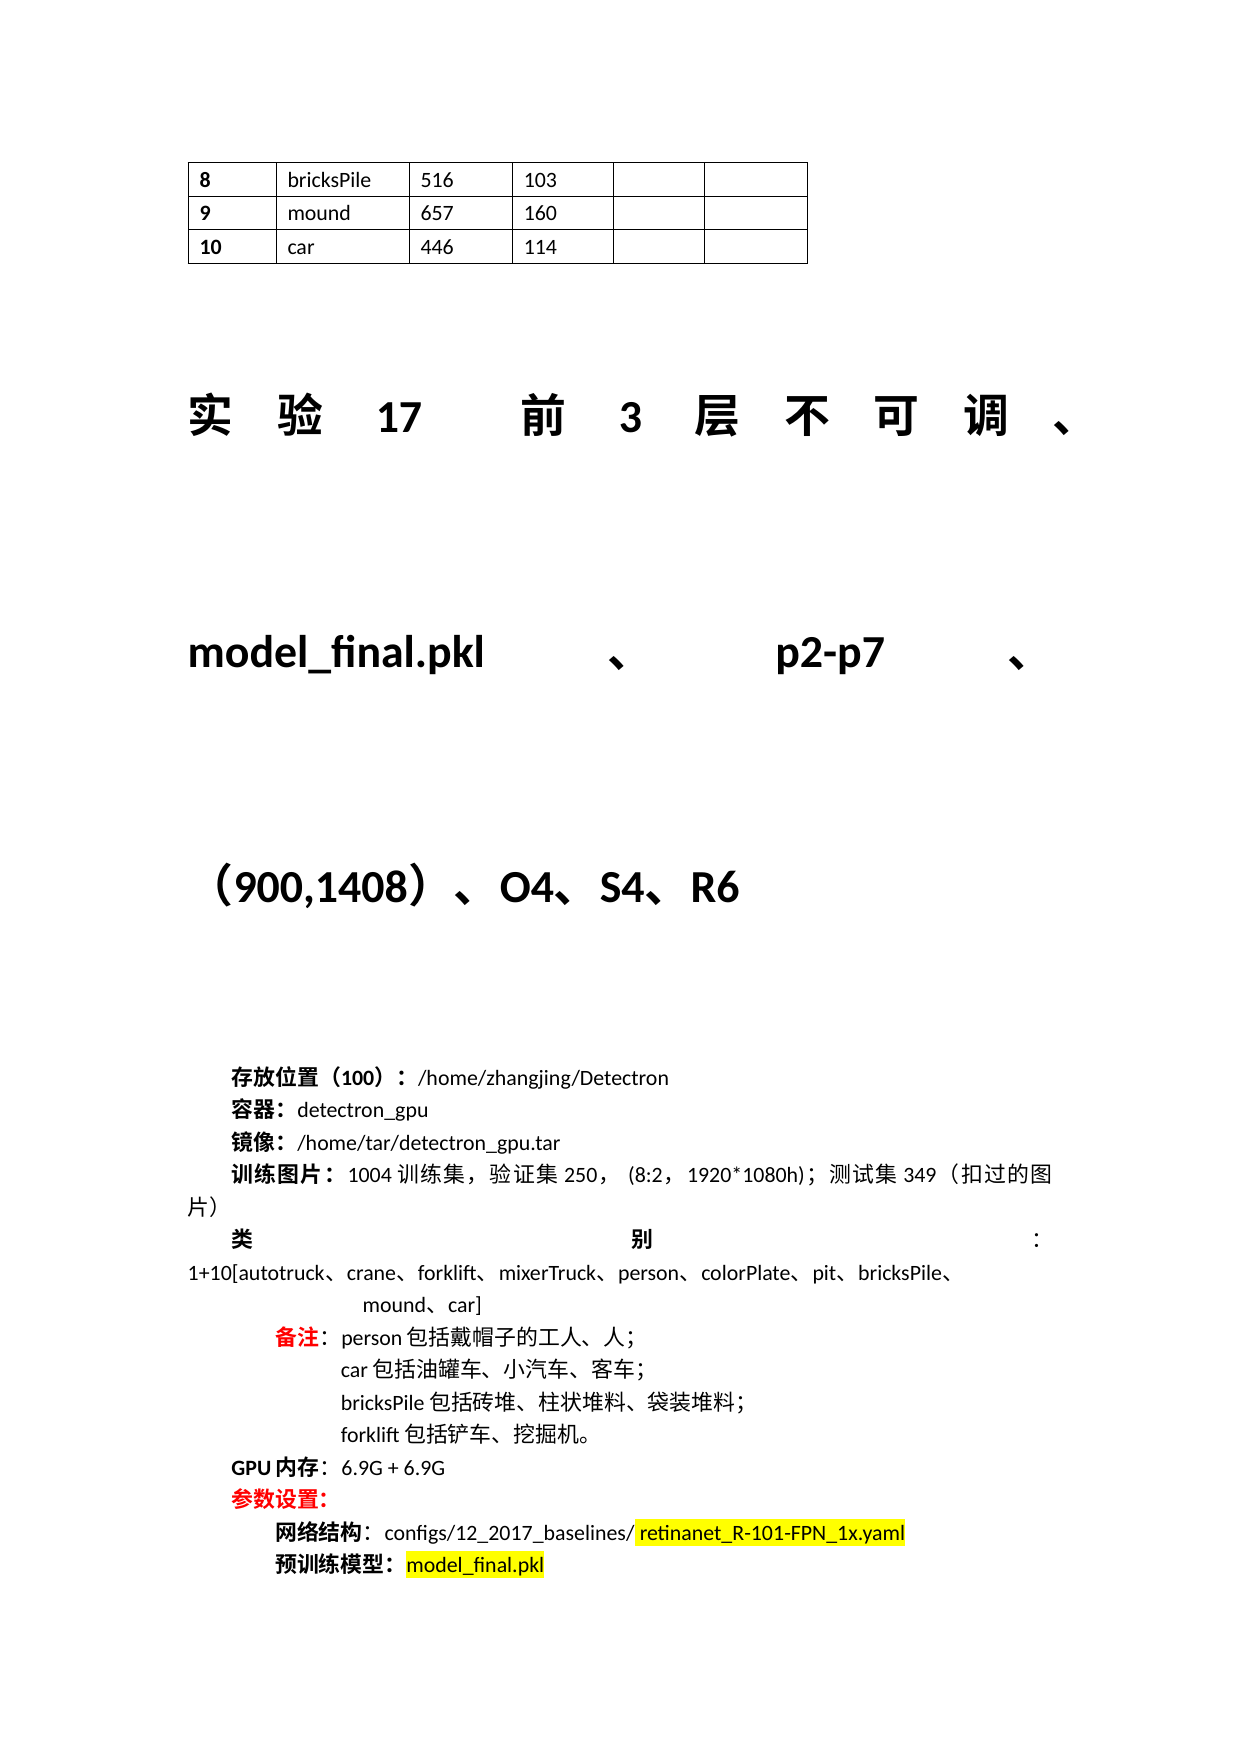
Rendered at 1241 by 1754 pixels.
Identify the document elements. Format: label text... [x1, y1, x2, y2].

table_cell [614, 163, 704, 196]
table_cell [705, 163, 807, 196]
table_cell 516 [410, 163, 512, 196]
table_cell 446 [410, 230, 512, 263]
text forklift包括铲车、挖掘机。 [187, 1417, 1053, 1449]
text 备注：person包括戴帽子的工人、人； [187, 1319, 1053, 1352]
subtitle 实验17 前3层不可调、model_final.pkl、p2-p7、（900,1408）、O4、S4、R6 [187, 364, 1053, 931]
text 镜像：/home/tar/detectron_gpu.tar [187, 1124, 1053, 1157]
table_cell 8 [189, 163, 276, 196]
text 类别：1+10[autotruck、crane、forklift、mixerTruck、person、colorPlate、pit、bricksPile、 [187, 1222, 1053, 1287]
table_cell 657 [410, 197, 512, 229]
table_cell [614, 230, 704, 263]
table_cell bricksPile [277, 163, 409, 196]
text 预训练模型：model_final.pkl [187, 1547, 1053, 1579]
table_cell [614, 197, 704, 229]
text 存放位置（100）：/home/zhangjing/Detectron [187, 1059, 1053, 1092]
table_cell 114 [513, 230, 613, 263]
text car包括油罐车、小汽车、客车； [187, 1352, 1053, 1384]
text bricksPile包括砖堆、柱状堆料、袋装堆料； [187, 1384, 1053, 1417]
table_cell 9 [189, 197, 276, 229]
text 参数设置： [187, 1482, 1053, 1514]
text 训练图片：1004训练集，验证集250， (8:2，1920*1080h)；测试集349（扣过的图片） [187, 1157, 1053, 1222]
text GPU内存：6.9G + 6.9G [187, 1449, 1053, 1482]
table_cell car [277, 230, 409, 263]
text 容器：detectron_gpu [187, 1092, 1053, 1124]
table_cell [705, 230, 807, 263]
table_cell [705, 197, 807, 229]
table_cell mound [277, 197, 409, 229]
list 网络结构：configs/12_2017_baselines/ retinanet_R-101-FPN_1x.yaml [225, 1514, 1053, 1547]
table_cell 10 [189, 230, 276, 263]
table_cell 103 [513, 163, 613, 196]
text mound、car] [319, 1287, 1053, 1319]
table_cell 160 [513, 197, 613, 229]
